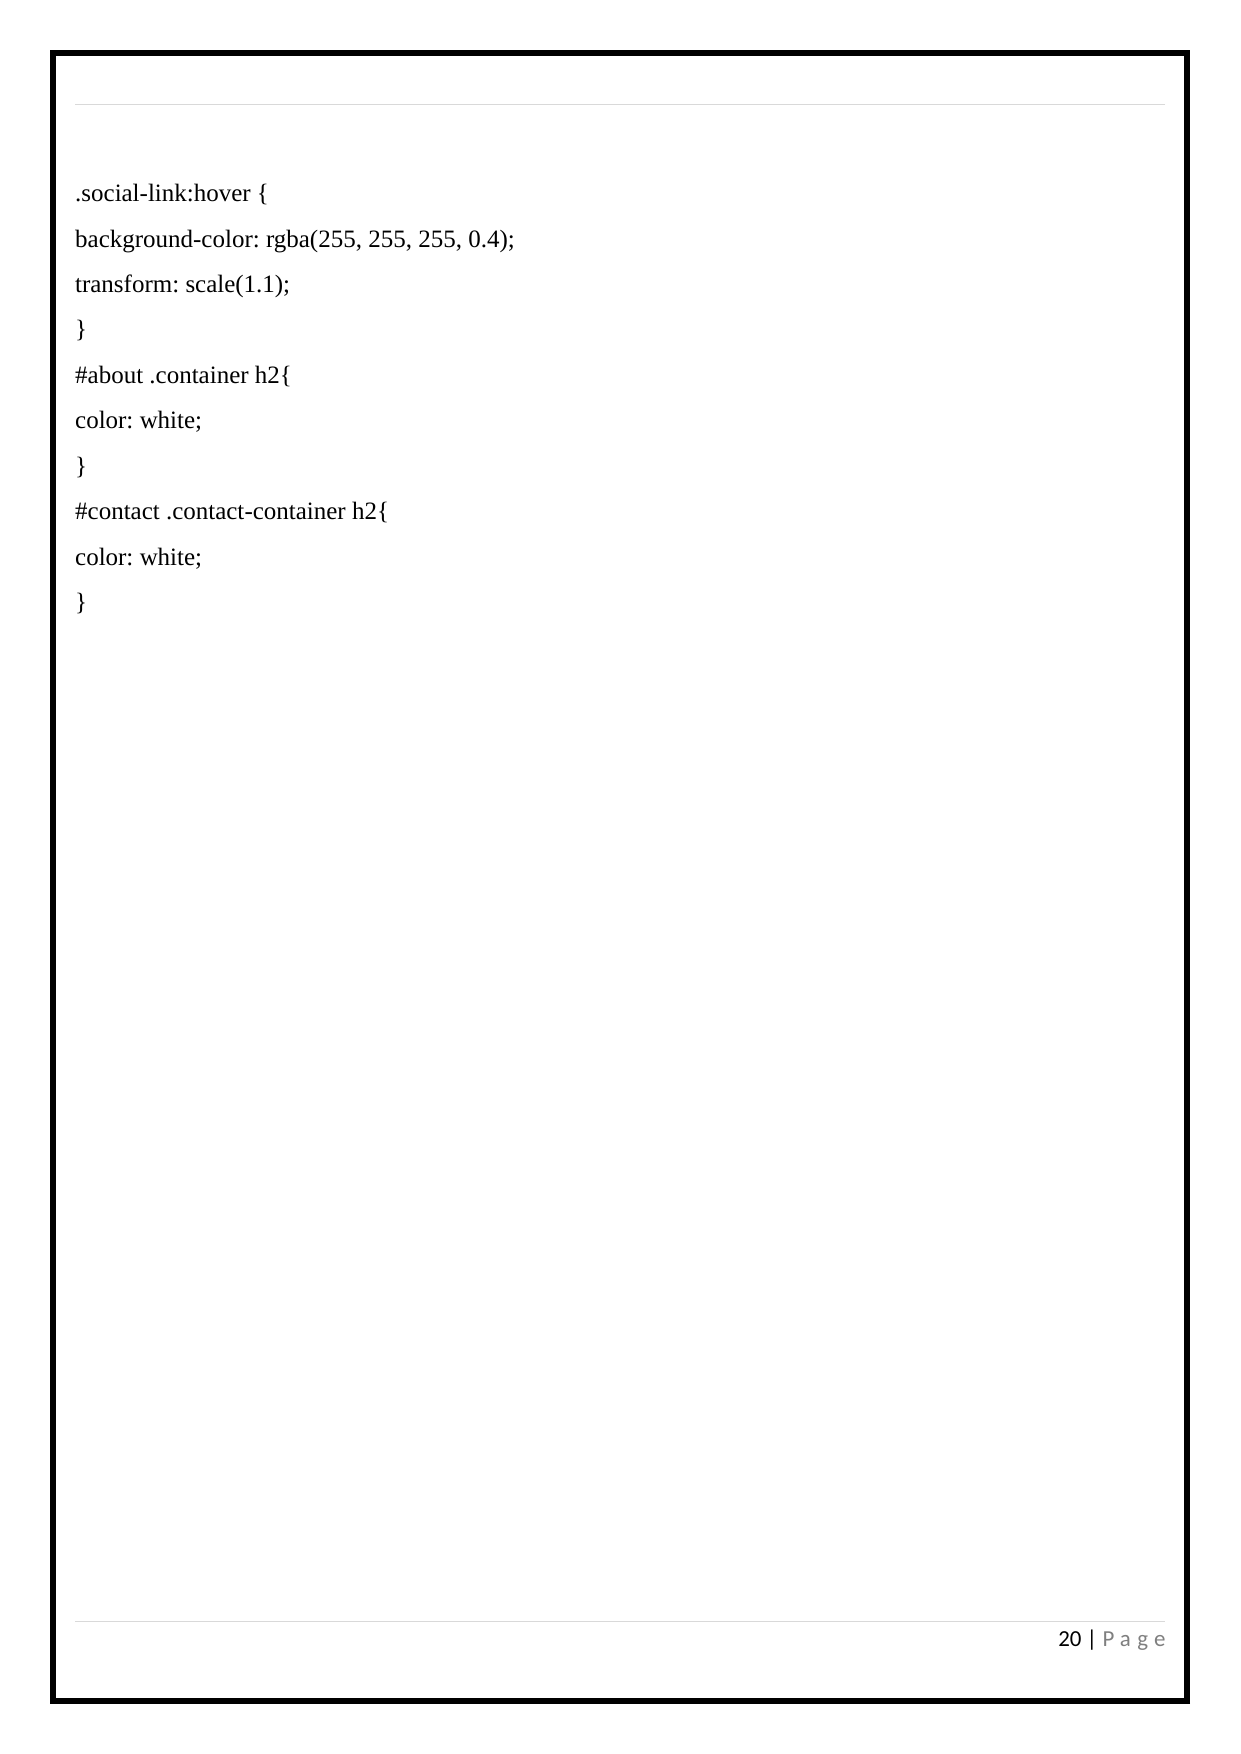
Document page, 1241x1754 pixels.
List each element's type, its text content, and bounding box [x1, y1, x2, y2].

text } [75, 587, 1165, 616]
text transform: scale(1.1); [75, 269, 1165, 298]
text } [75, 451, 1165, 479]
text color: white; [75, 405, 1165, 434]
text #contact .contact-container h2{ [75, 496, 1165, 525]
text .social-link:hover { [75, 178, 1165, 207]
text } [75, 314, 1165, 343]
text #about .container h2{ [75, 360, 1165, 389]
text background-color: rgba(255, 255, 255, 0.4); [75, 224, 1165, 252]
text color: white; [75, 542, 1165, 570]
